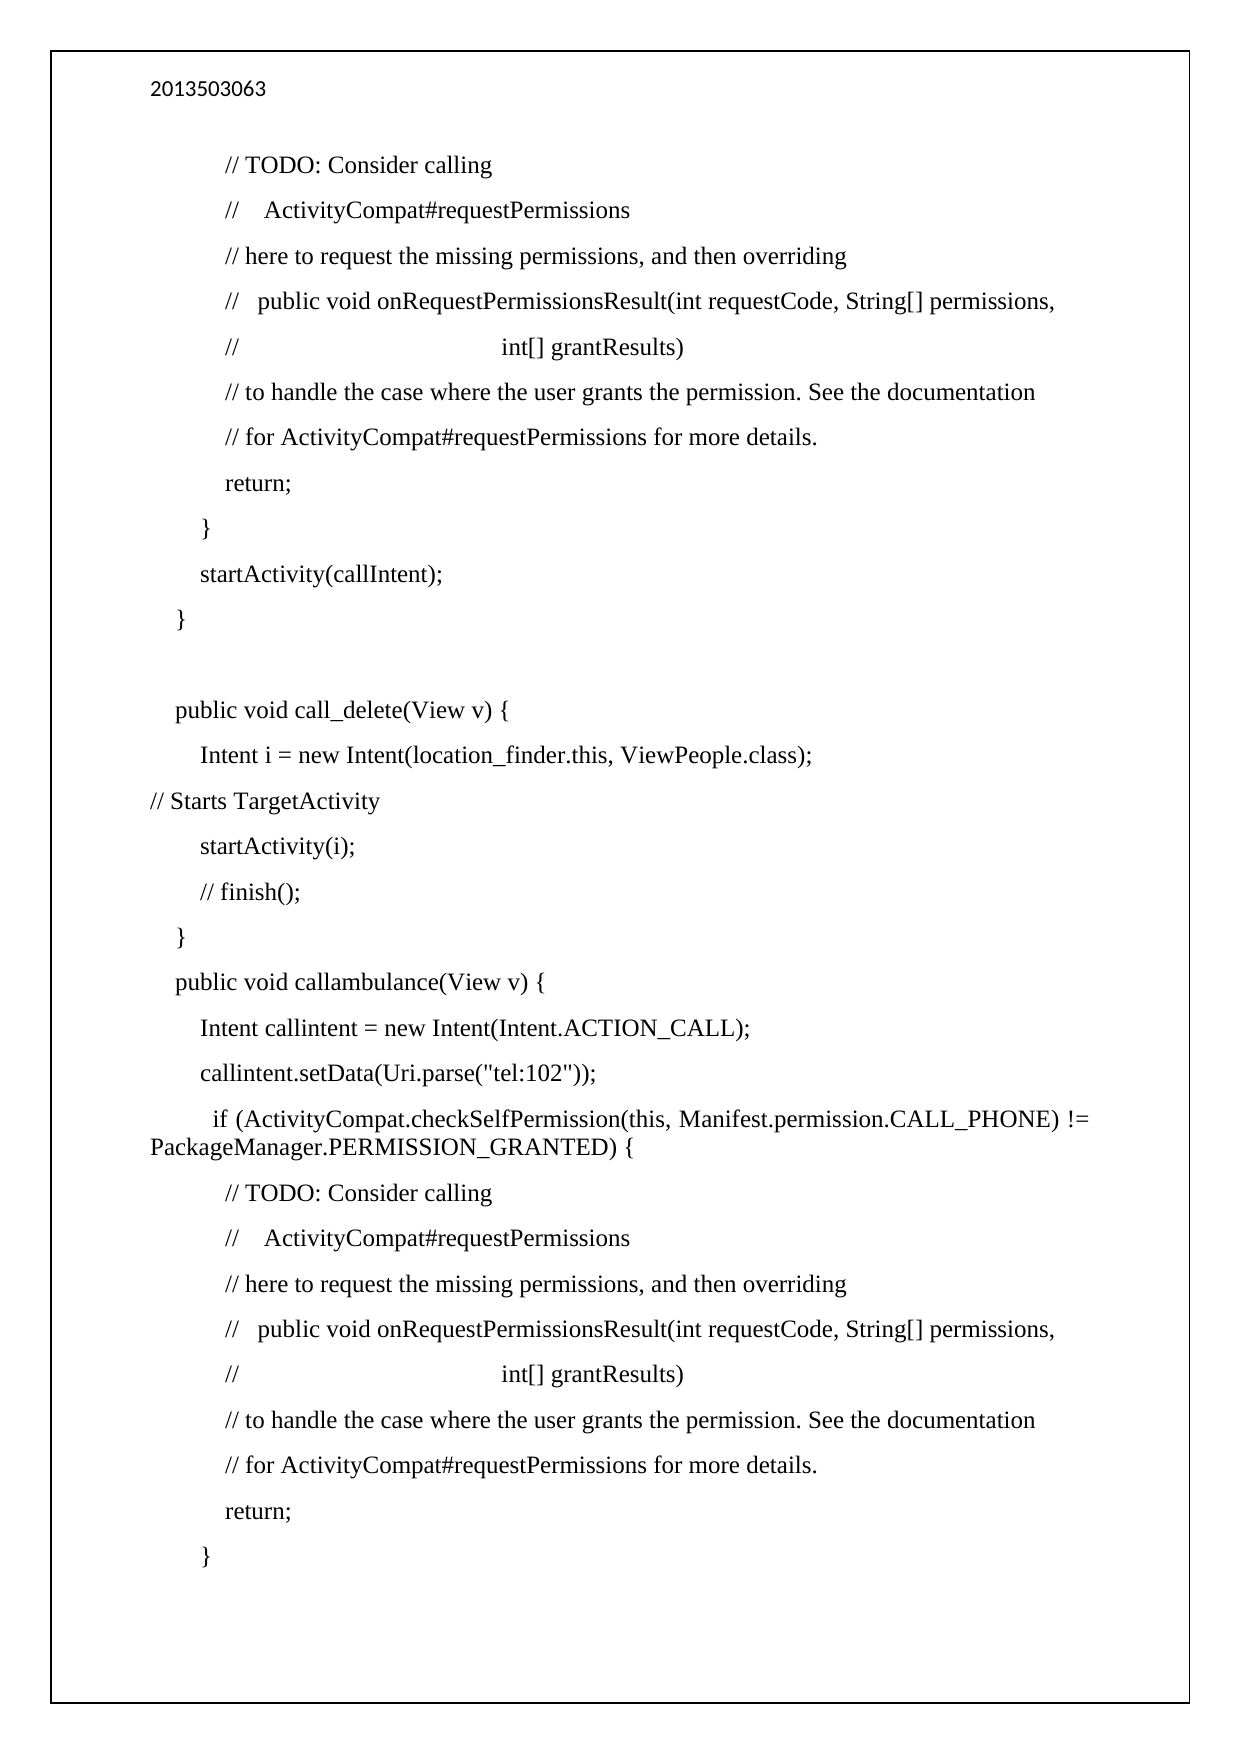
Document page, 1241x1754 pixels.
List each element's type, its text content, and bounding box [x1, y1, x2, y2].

text // for ActivityCompat#requestPermissions for more details. [150, 422, 1090, 451]
text // ActivityCompat#requestPermissions [150, 195, 1090, 224]
text Intent i = new Intent(location_finder.this, ViewPeople.class); [150, 740, 1090, 769]
text callintent.setData(Uri.parse("tel:102")); [150, 1058, 1090, 1087]
text } [150, 1541, 1090, 1570]
text // TODO: Consider calling [150, 1178, 1090, 1207]
text // public void onRequestPermissionsResult(int requestCode, String[] permissions, [150, 286, 1090, 315]
text // to handle the case where the user grants the permission. See the documentation [150, 377, 1090, 406]
text // public void onRequestPermissionsResult(int requestCode, String[] permissions, [150, 1314, 1090, 1343]
text // to handle the case where the user grants the permission. See the documentation [150, 1405, 1090, 1434]
text startActivity(i); [150, 831, 1090, 860]
text } [150, 513, 1090, 542]
text } [150, 604, 1090, 633]
text Intent callintent = new Intent(Intent.ACTION_CALL); [150, 1013, 1090, 1042]
text // here to request the missing permissions, and then overriding [150, 241, 1090, 269]
text if (ActivityCompat.checkSelfPermission(this, Manifest.permission.CALL_PHONE) != PackageManager.PERMISSION_GRANTED) { [150, 1104, 1090, 1161]
text public void callambulance(View v) { [150, 967, 1090, 996]
text // int[] grantResults) [150, 332, 1090, 360]
text public void call_delete(View v) { [150, 695, 1090, 724]
text return; [150, 1496, 1090, 1524]
text // ActivityCompat#requestPermissions [150, 1223, 1090, 1252]
text return; [150, 468, 1090, 497]
text // int[] grantResults) [150, 1359, 1090, 1388]
text startActivity(callIntent); [150, 559, 1090, 587]
text // Starts TargetActivity [150, 786, 1090, 814]
text } [150, 922, 1090, 951]
text // here to request the missing permissions, and then overriding [150, 1269, 1090, 1297]
text // for ActivityCompat#requestPermissions for more details. [150, 1450, 1090, 1479]
text // finish(); [150, 877, 1090, 905]
text // TODO: Consider calling [150, 150, 1090, 179]
